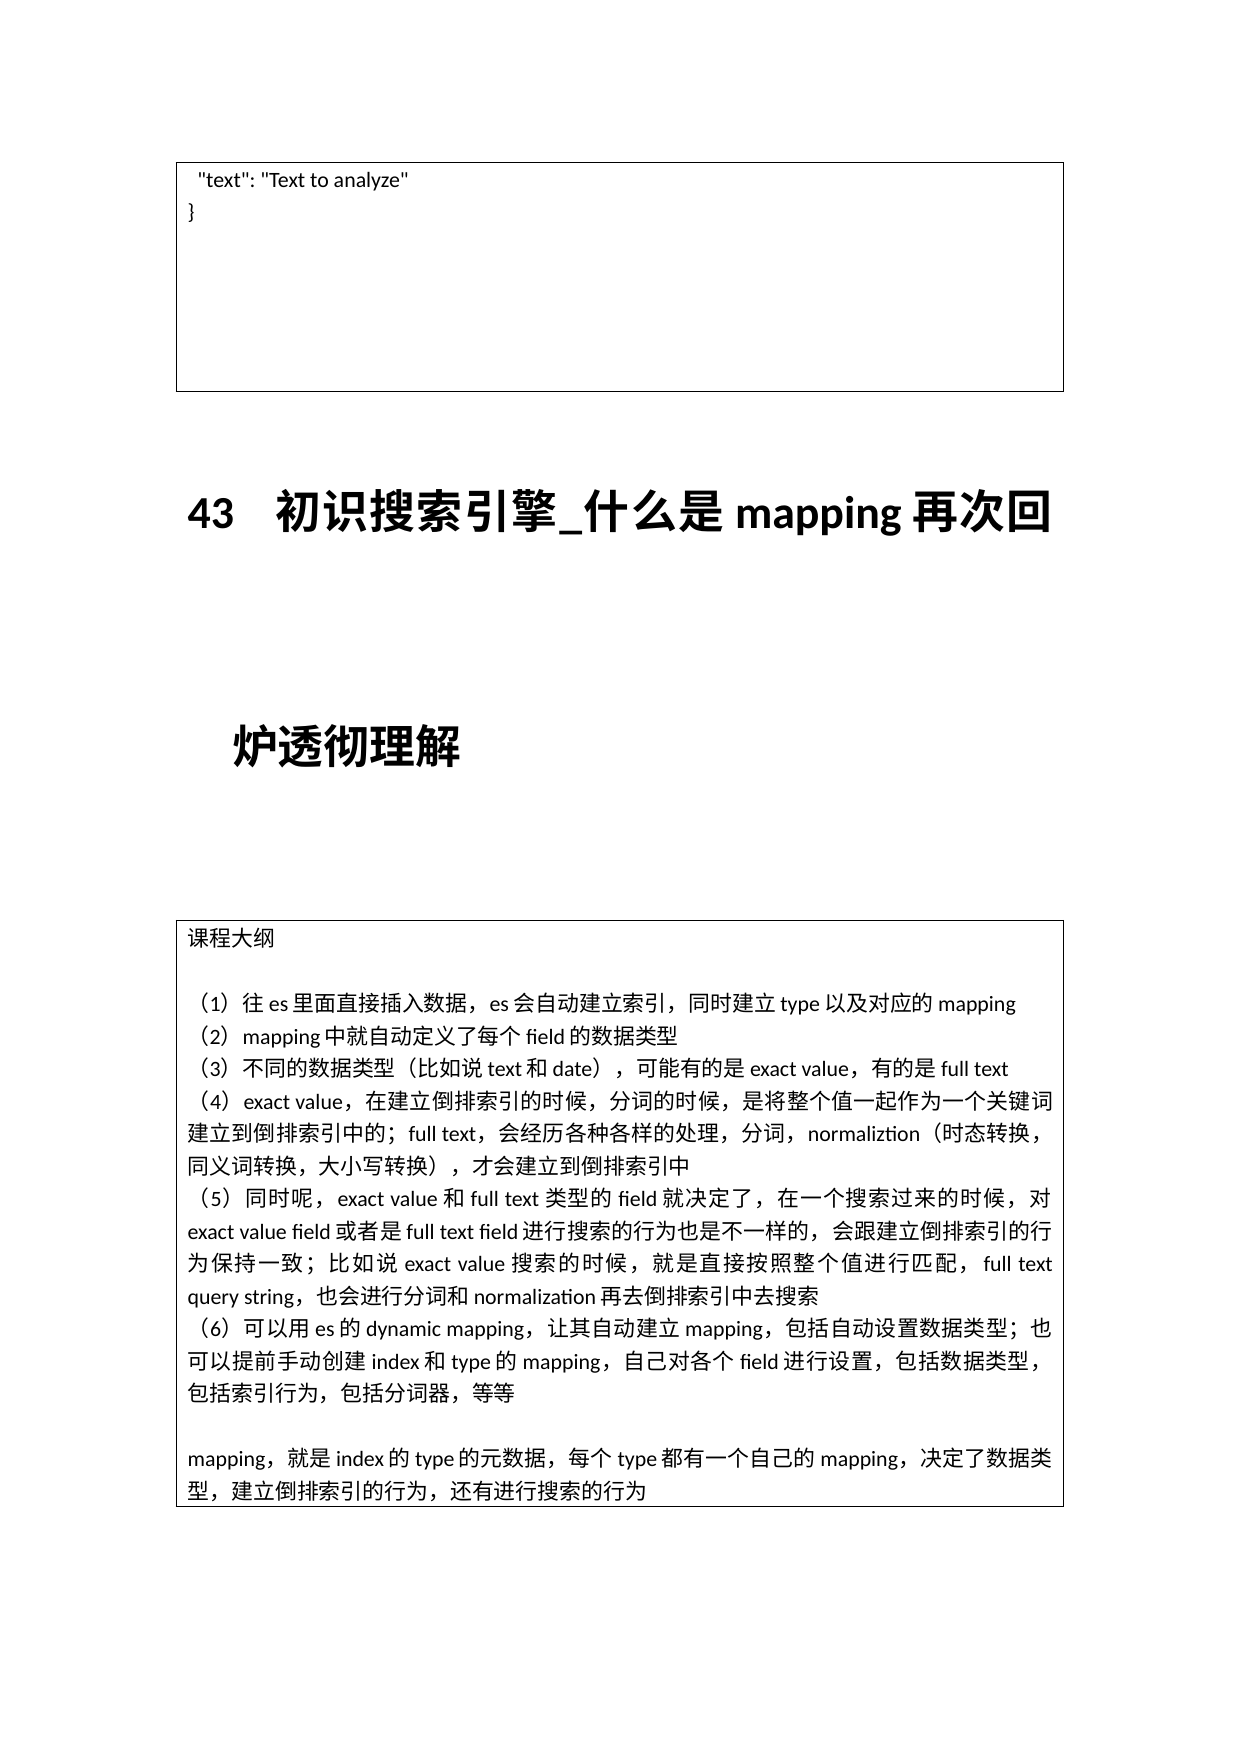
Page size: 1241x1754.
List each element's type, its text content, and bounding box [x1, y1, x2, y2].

subtitle 初识搜索引擎_什么是mapping再次回炉透彻理解 [187, 459, 1053, 792]
table_header 课程大纲 （1）往es里面直接插入数据，es会自动建立索引，同时建立type以及对应的mapping （2）mapping中就自动定义了每个field的数据类型 （3）不同的数据类型（比如说text和date），可能有的是exact value，有的是full text （4）exact value，在建立倒排索引的时候，分词的时候，是将整个值一起作为一个关键词建立到倒排索引中的；full text，会经历各种各样的处理，分词，normaliztion（时态转换，同义词转换，大小写转换），才会建立到倒排索引中 （5）同时呢，exact value和full text类型的field就决定了，在一个搜索过来的时候，对exact value field或者是full text field进行搜索的行为也是不一样的，会跟建立倒排索引的行为保持一致；比如说exact value搜索的时候，就是直接按照整个值进行匹配，full text query string，也会进行分词和normalization再去倒排索引中去搜索 （6）可以用es的dynamic mapping，让其自动建立mapping，包括自动设置数据类型；也可以提前手动创建index和type的mapping，自己对各个field进行设置，包括数据类型，包括索引行为，包括分词器，等等 mapping，就是index的type的元数据，每个type都有一个自己的mapping，决定了数据类型，建立倒排索引的行为，还有进行搜索的行为 [177, 921, 1063, 1506]
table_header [177, 163, 1063, 391]
